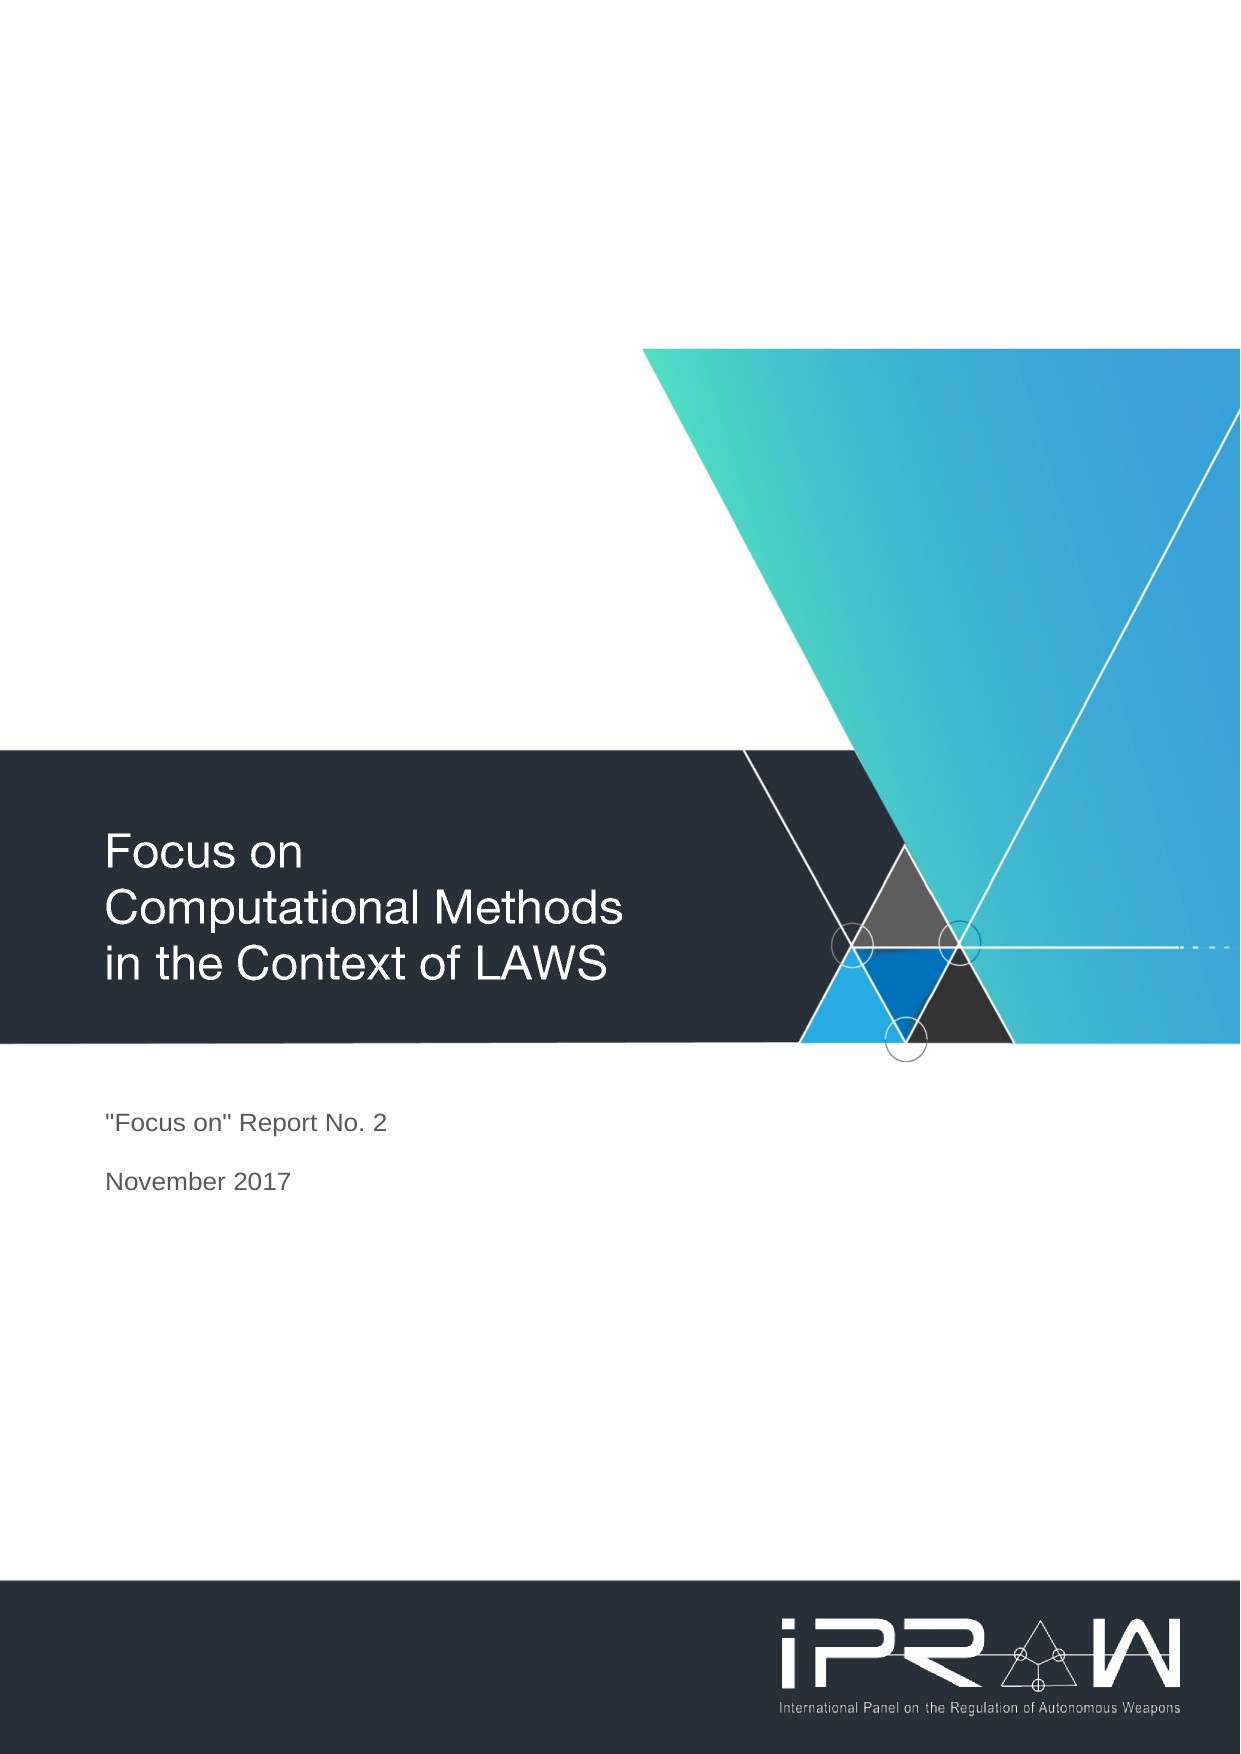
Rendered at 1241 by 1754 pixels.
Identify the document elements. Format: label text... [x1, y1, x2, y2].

picture [0, 1579, 1240, 1754]
picture [0, 347, 1240, 1062]
text "Focus on" Report No. 2 November 2017 [105, 1108, 415, 1196]
